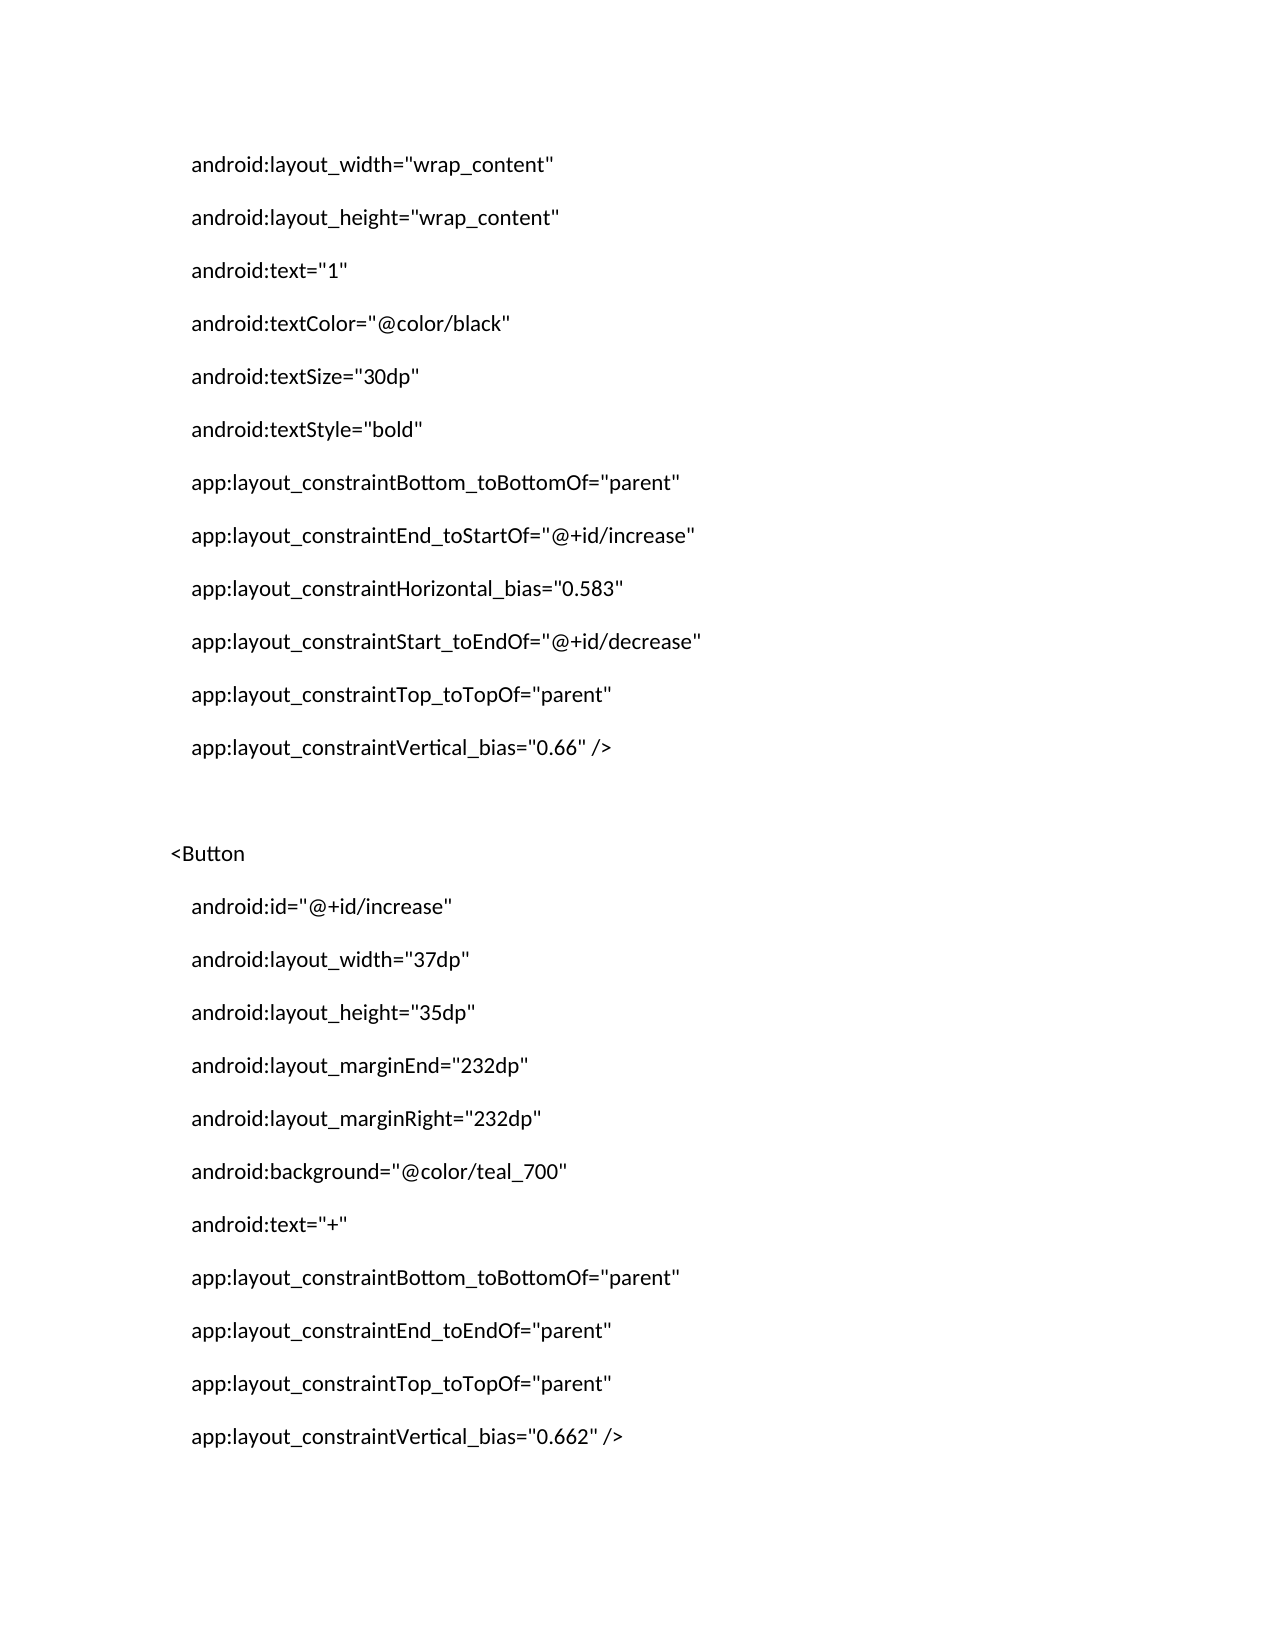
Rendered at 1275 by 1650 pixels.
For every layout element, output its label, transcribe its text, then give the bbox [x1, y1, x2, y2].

text android:layout_width="37dp" [150, 945, 1125, 973]
text app:layout_constraintBottom_toBottomOf="parent" [150, 468, 1125, 496]
text <Button [150, 839, 1125, 867]
text android:text="1" [150, 256, 1125, 284]
text android:layout_width="wrap_content" [150, 150, 1125, 178]
text android:background="@color/teal_700" [150, 1157, 1125, 1185]
text android:textSize="30dp" [150, 362, 1125, 390]
text app:layout_constraintVertical_bias="0.662" /> [150, 1422, 1125, 1451]
text android:text="+" [150, 1210, 1125, 1238]
text app:layout_constraintBottom_toBottomOf="parent" [150, 1263, 1125, 1291]
text android:layout_height="wrap_content" [150, 203, 1125, 231]
text app:layout_constraintEnd_toStartOf="@+id/increase" [150, 521, 1125, 549]
text app:layout_constraintStart_toEndOf="@+id/decrease" [150, 627, 1125, 655]
text android:textColor="@color/black" [150, 309, 1125, 337]
text android:layout_marginEnd="232dp" [150, 1051, 1125, 1079]
text android:id="@+id/increase" [150, 892, 1125, 920]
text android:layout_height="35dp" [150, 998, 1125, 1026]
text android:textStyle="bold" [150, 415, 1125, 443]
text android:layout_marginRight="232dp" [150, 1104, 1125, 1132]
text app:layout_constraintHorizontal_bias="0.583" [150, 574, 1125, 602]
text app:layout_constraintEnd_toEndOf="parent" [150, 1316, 1125, 1344]
text app:layout_constraintVertical_bias="0.66" /> [150, 733, 1125, 761]
text app:layout_constraintTop_toTopOf="parent" [150, 1369, 1125, 1397]
text app:layout_constraintTop_toTopOf="parent" [150, 680, 1125, 708]
